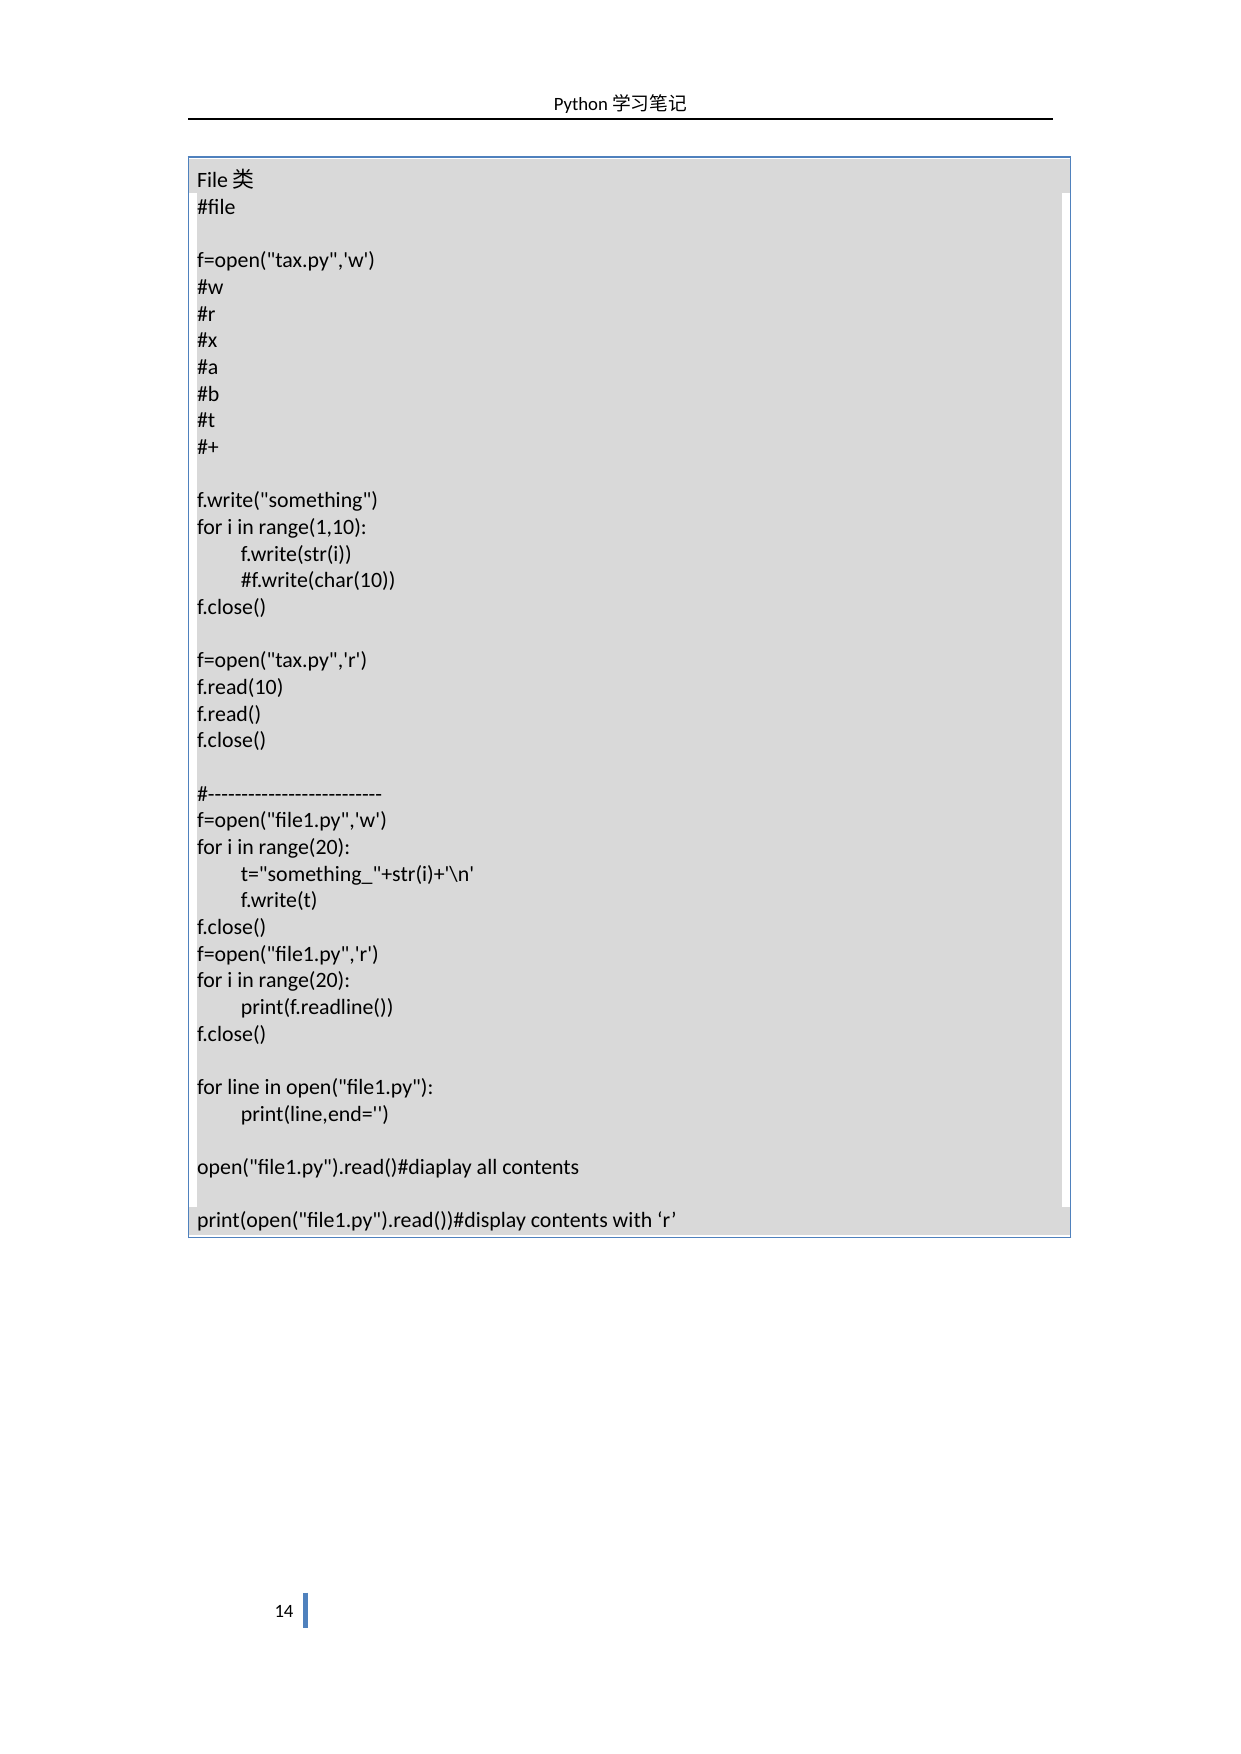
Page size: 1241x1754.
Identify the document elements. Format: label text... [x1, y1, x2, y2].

text f.read(10) [197, 673, 1062, 700]
text f=open("tax.py",'w') [197, 247, 1062, 273]
text f.close() [197, 727, 1062, 753]
text open("file1.py").read()#diaplay all contents [197, 1153, 1062, 1180]
text File类 [189, 159, 1070, 193]
text print(line,end='') [197, 1100, 1062, 1127]
text #r [197, 300, 1062, 327]
text for i in range(1,10): [197, 513, 1062, 540]
text f=open("file1.py",'w') [197, 807, 1062, 833]
text f.close() [197, 913, 1062, 940]
text #f.write(char(10)) [197, 567, 1062, 593]
text #x [197, 327, 1062, 353]
text #t [197, 407, 1062, 433]
text f.close() [197, 1020, 1062, 1047]
text #w [197, 273, 1062, 300]
text f.close() [197, 593, 1062, 620]
text #+ [197, 433, 1062, 460]
text f.write(t) [197, 887, 1062, 913]
text #-------------------------- [197, 780, 1062, 807]
text for i in range(20): [197, 967, 1062, 993]
text #a [197, 353, 1062, 380]
text f=open("tax.py",'r') [197, 647, 1062, 673]
text for i in range(20): [197, 833, 1062, 860]
text #b [197, 380, 1062, 407]
text f.write("something") [197, 487, 1062, 513]
text for line in open("file1.py"): [197, 1073, 1062, 1100]
text print(f.readline()) [197, 993, 1062, 1020]
text print(open("file1.py").read())#display contents with ‘r’ [189, 1207, 1070, 1235]
text f.read() [197, 700, 1062, 727]
text f=open("file1.py",'r') [197, 940, 1062, 967]
text f.write(str(i)) [197, 540, 1062, 567]
text t="something_"+str(i)+'\n' [197, 860, 1062, 887]
text #file [197, 193, 1062, 220]
